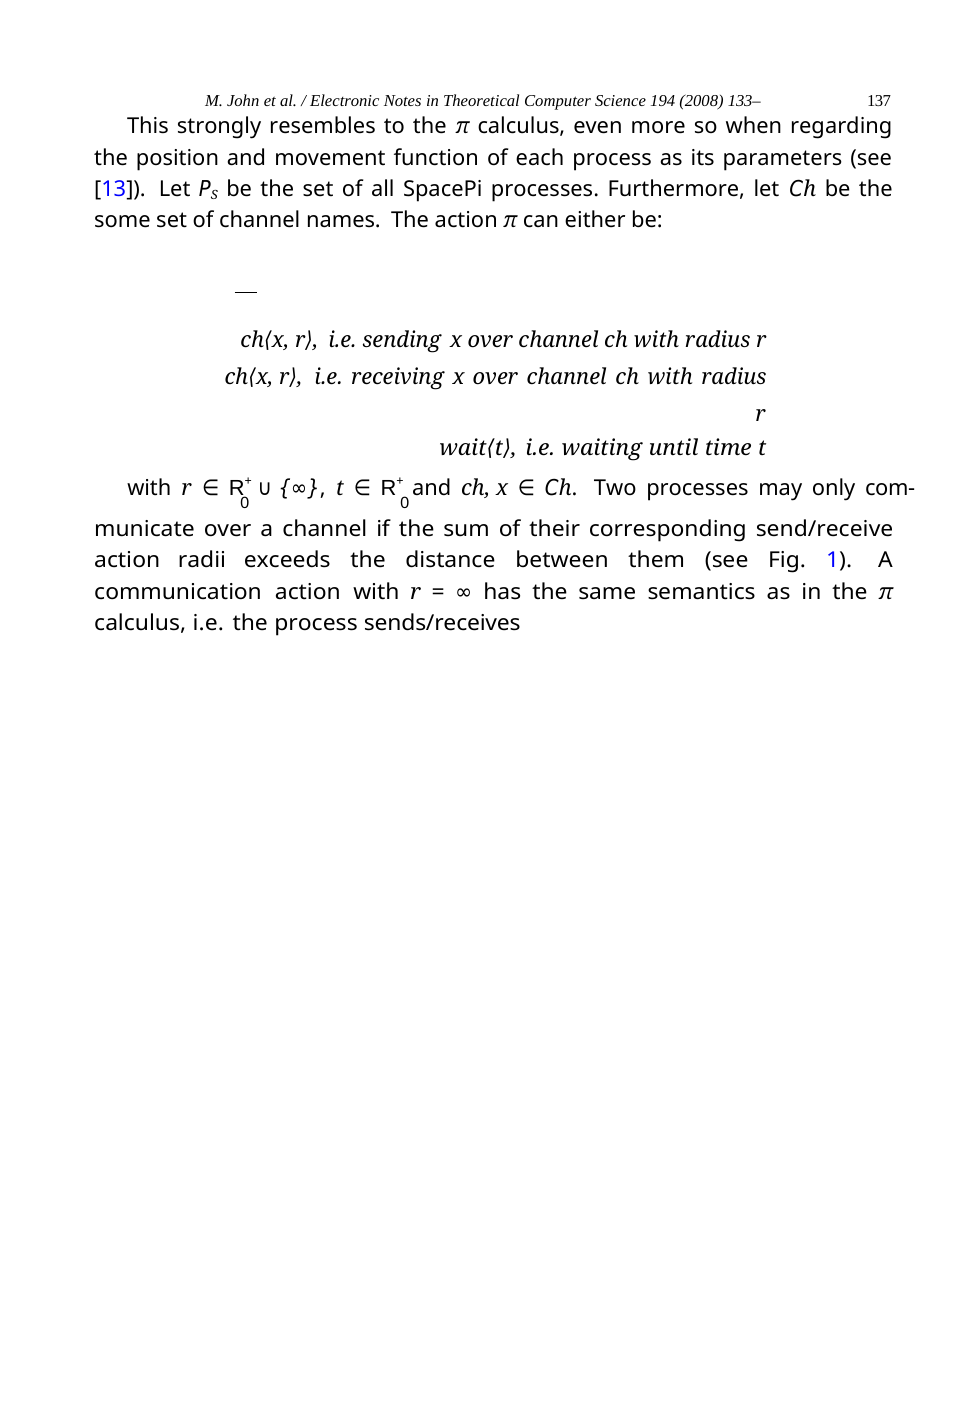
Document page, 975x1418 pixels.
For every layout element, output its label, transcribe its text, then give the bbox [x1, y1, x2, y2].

text with r ∈ R+ ∪ {∞}, t ∈ R+ and ch, x ∈ Ch. Two processes may only com- [309, 480, 975, 499]
text municate over a channel if the sum of their corresponding send/receive action radii exceeds the distance between them (see Fig. 1). A communication action with r = ∞ has the same semantics as in the π calculus, i.e. the process sends/receives [94, 513, 893, 637]
text This strongly resembles to the π calculus, even more so when regarding the position and movement function of each process as its parameters (see [13]). Let PS be the set of all SpacePi processes. Furthermore, let Ch be the some set of channel names. The action π can either be: [94, 110, 893, 234]
text wait⟨t⟩, i.e. waiting until time t [71, 435, 767, 461]
text ch⟨x, r⟩, i.e. sending x over channel ch with radius r ch⟨x, r⟩, i.e. receiving x over channel ch with radius r [220, 324, 766, 428]
